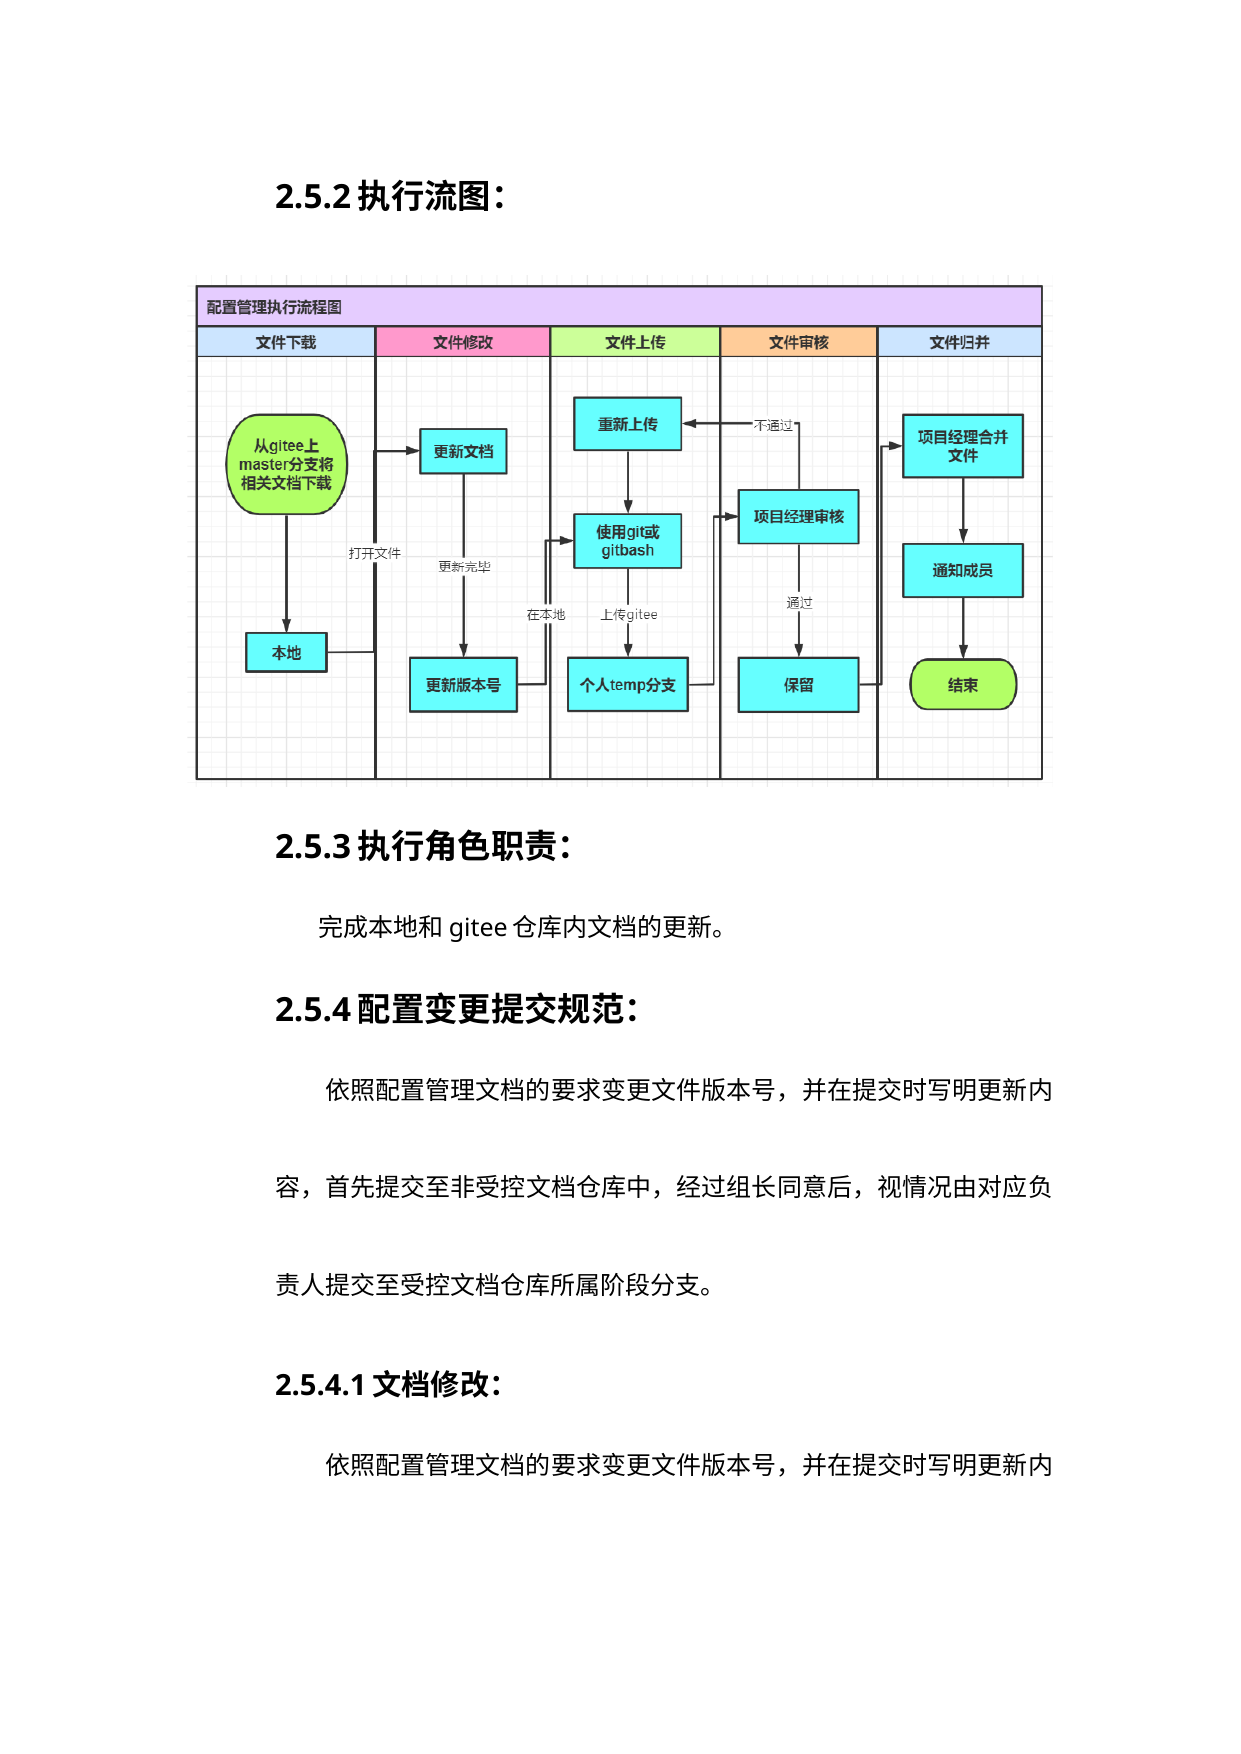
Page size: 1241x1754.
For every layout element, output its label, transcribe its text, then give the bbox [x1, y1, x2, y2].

subtitle 2.5.2执行流图： [208, 162, 1053, 227]
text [275, 1056, 1053, 1316]
picture [187, 275, 1053, 787]
subtitle 2.5.4.1文档修改： [216, 1350, 1053, 1415]
subtitle 2.5.3执行角色职责： [208, 812, 1053, 877]
subtitle 2.5.4配置变更提交规范： [208, 974, 1053, 1039]
text 完成本地和gitee仓库内文档的更新。 [187, 893, 1053, 958]
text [275, 1431, 1053, 1496]
